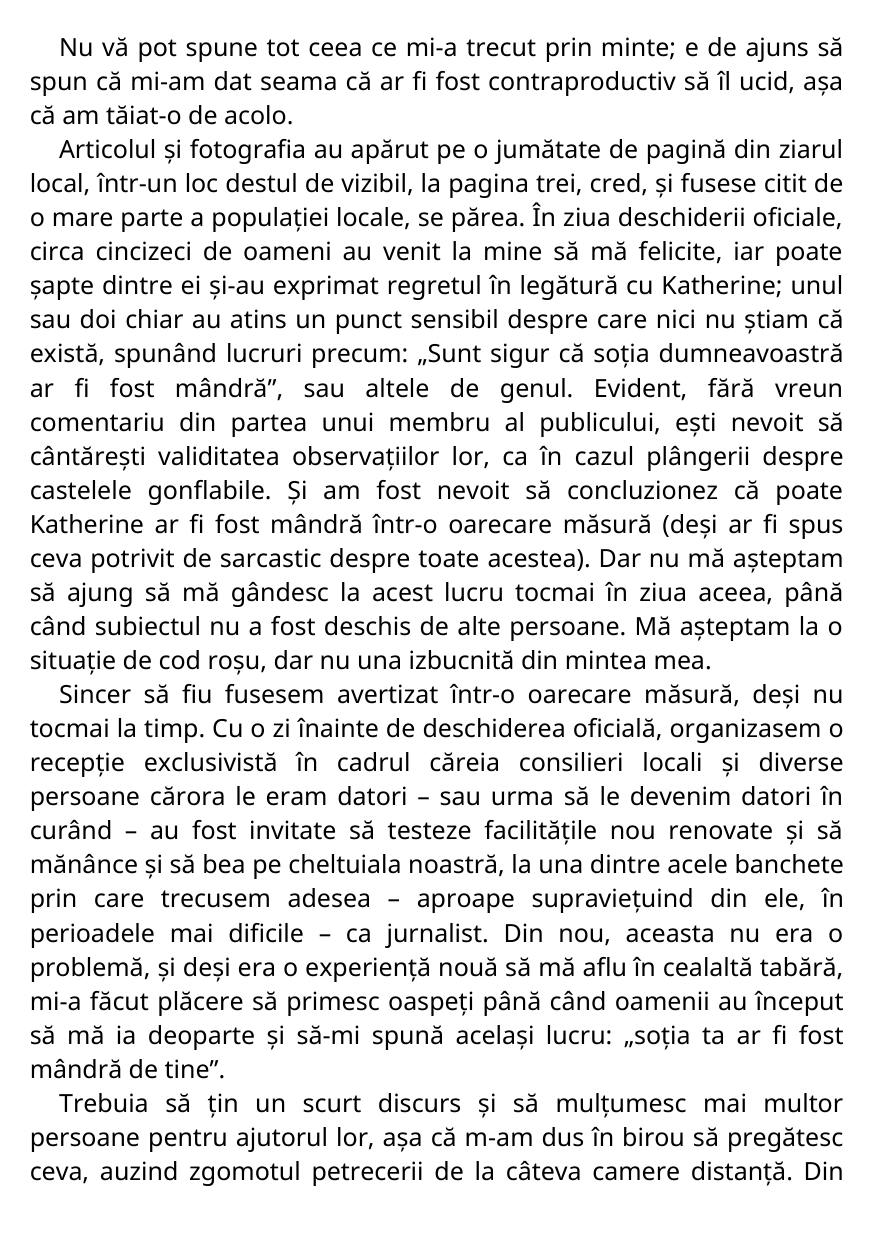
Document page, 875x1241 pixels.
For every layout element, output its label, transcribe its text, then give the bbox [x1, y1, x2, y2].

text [29, 1086, 844, 1188]
text Articolul şi fotografia au apărut pe o jumătate de pagină din ziarul local, într-un loc destul de vizibil, la pagina trei, cred, şi fusese citit de o mare parte a populaţiei locale, se părea. În ziua deschiderii oficiale, circa cincizeci de oameni au venit la mine să mă felicite, iar poate şapte dintre ei şi-au exprimat regretul în legătură cu Katherine; unul sau doi chiar au atins un punct sensibil despre care nici nu ştiam că există, spunând lucruri precum: „Sunt sigur că soţia dumneavoastră ar fi fost mândră”, sau altele de genul. Evident, fără vreun comentariu din partea unui membru al publicului, eşti nevoit să cântăreşti validitatea observaţiilor lor, ca în cazul plângerii despre castelele gonflabile. Şi am fost nevoit să concluzionez că poate Katherine ar fi fost mândră într-o oarecare măsură (deşi ar fi spus ceva potrivit de sarcastic despre toate acestea). Dar nu mă aşteptam să ajung să mă gândesc la acest lucru tocmai în ziua aceea, până când subiectul nu a fost deschis de alte persoane. Mă aşteptam la o situaţie de cod roşu, dar nu una izbucnită din mintea mea. [29, 132, 844, 677]
text Nu vă pot spune tot ceea ce mi-a trecut prin minte; e de ajuns să spun că mi-am dat seama că ar fi fost contraproductiv să îl ucid, aşa că am tăiat-o de acolo. [29, 29, 844, 132]
text Sincer să fiu fusesem avertizat într-o oarecare măsură, deşi nu tocmai la timp. Cu o zi înainte de deschiderea oficială, organizasem o recepţie exclusivistă în cadrul căreia consilieri locali şi diverse persoane cărora le eram datori – sau urma să le devenim datori în curând – au fost invitate să testeze facilităţile nou renovate şi să mănânce şi să bea pe cheltuiala noastră, la una dintre acele banchete prin care trecusem adesea – aproape supravieţuind din ele, în perioadele mai dificile – ca jurnalist. Din nou, aceasta nu era o problemă, şi deşi era o experienţă nouă să mă aflu în cealaltă tabără, mi-a făcut plăcere să primesc oaspeţi până când oamenii au început să mă ia deoparte şi să-mi spună acelaşi lucru: „soţia ta ar fi fost mândră de tine”. [29, 677, 844, 1086]
